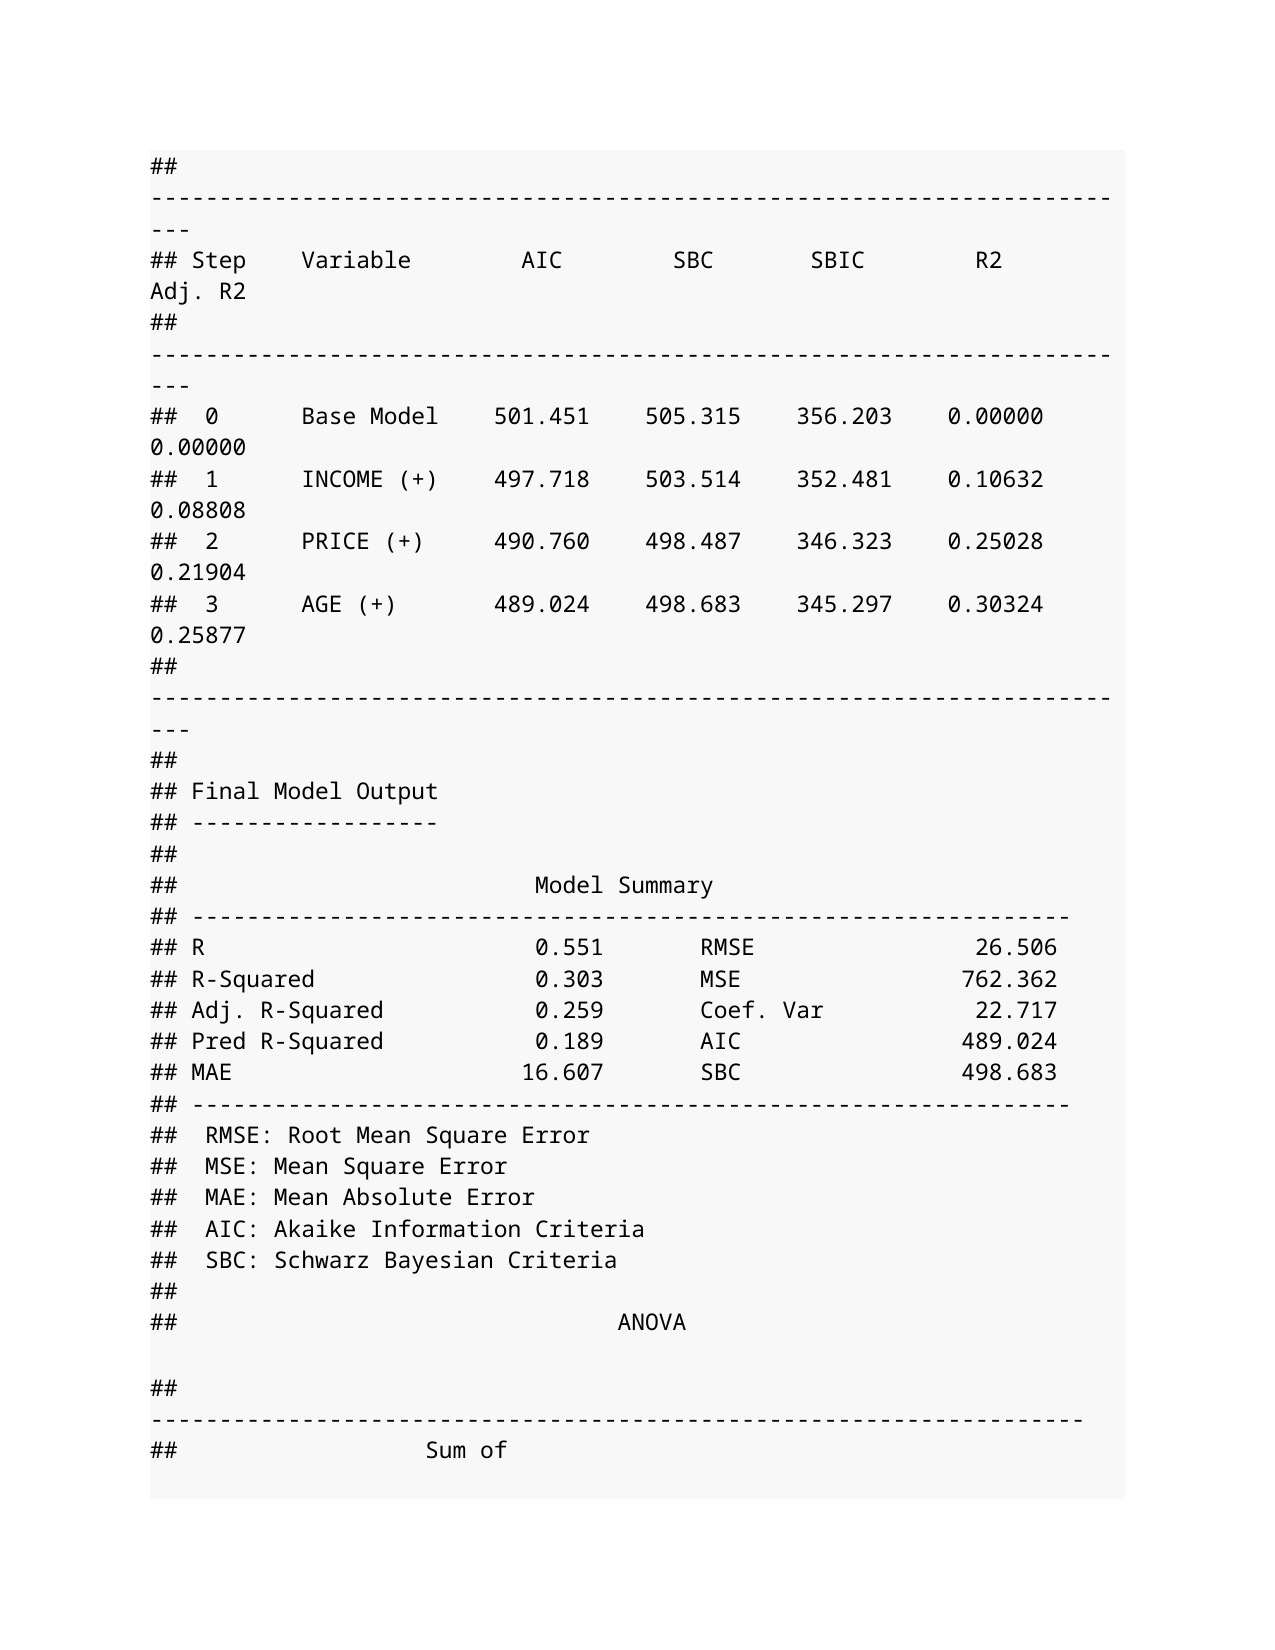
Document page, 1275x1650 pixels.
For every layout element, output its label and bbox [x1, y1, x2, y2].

text [150, 150, 1125, 1499]
